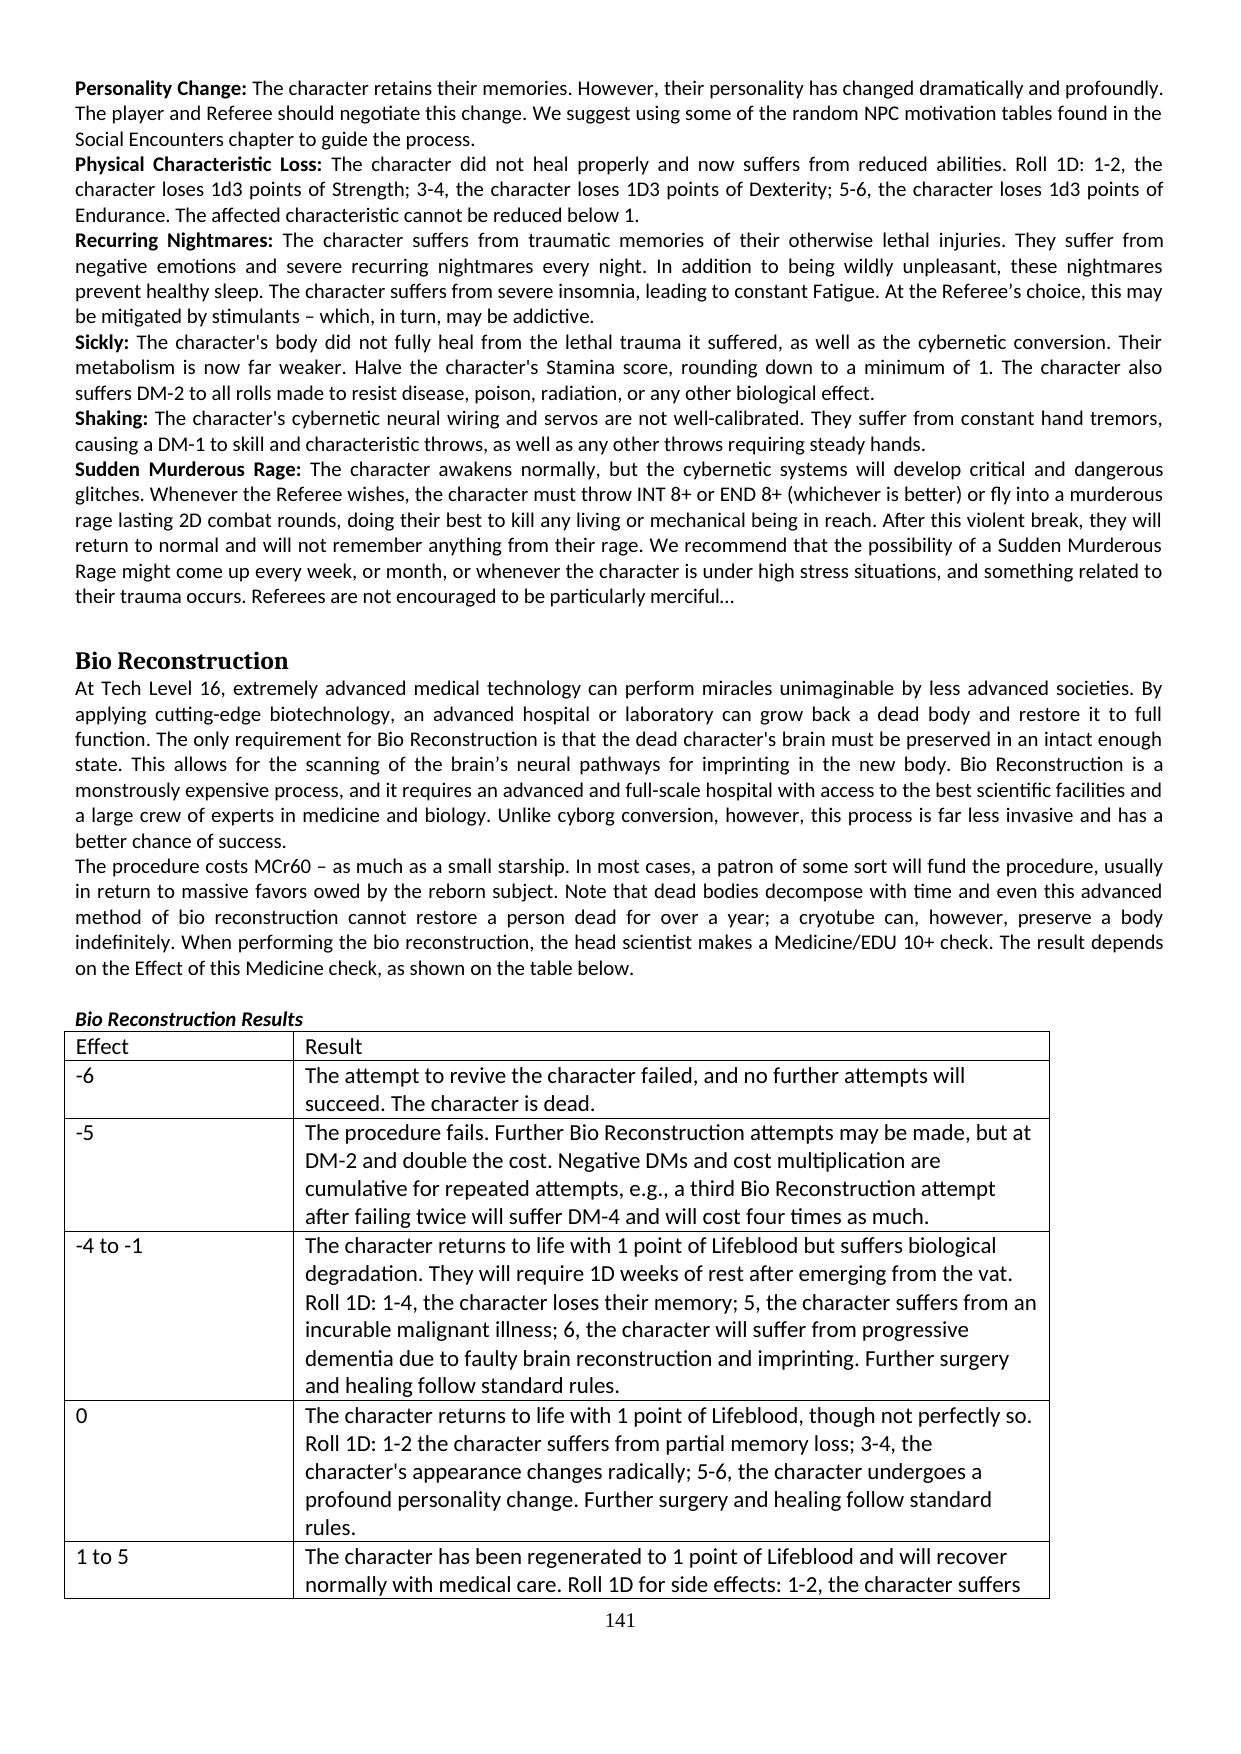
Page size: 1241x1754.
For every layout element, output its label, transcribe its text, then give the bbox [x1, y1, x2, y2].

text Shaking: The character's cybernetic neural wiring and servos are not well-calibrated. They suffer from constant hand tremors, causing a DM-1 to skill and characteristic throws, as well as any other throws requiring steady hands. [75, 405, 1165, 456]
subtitle Bio Reconstruction [75, 647, 1165, 675]
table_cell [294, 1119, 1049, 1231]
text Recurring Nightmares: The character suffers from traumatic memories of their otherwise lethal injuries. They suffer from negative emotions and severe recurring nightmares every night. In addition to being wildly unpleasant, these nightmares prevent healthy sleep. The character suffers from severe insomnia, leading to constant Fatigue. At the Referee’s choice, this may be mitigated by stimulants – which, in turn, may be addictive. [75, 227, 1165, 329]
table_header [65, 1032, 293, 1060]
text Physical Characteristic Loss: The character did not heal properly and now suffers from reduced abilities. Roll 1D: 1-2, the character loses 1d3 points of Strength; 3-4, the character loses 1D3 points of Dexterity; 5-6, the character loses 1d3 points of Endurance. The affected characteristic cannot be reduced below 1. [75, 151, 1165, 227]
text At Tech Level 16, extremely advanced medical technology can perform miracles unimaginable by less advanced societies. By applying cutting-edge biotechnology, an advanced hospital or laboratory can grow back a dead body and restore it to full function. The only requirement for Bio Reconstruction is that the dead character's brain must be preserved in an intact enough state. This allows for the scanning of the brain’s neural pathways for imprinting in the new body. Bio Reconstruction is a monstrously expensive process, and it requires an advanced and full-scale hospital with access to the best scientific facilities and a large crew of experts in medicine and biology. Unlike cyborg conversion, however, this process is far less invasive and has a better chance of success. [75, 675, 1165, 853]
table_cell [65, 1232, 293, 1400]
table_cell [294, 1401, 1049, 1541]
text Sickly: The character's body did not fully heal from the lethal trauma it suffered, as well as the cybernetic conversion. Their metabolism is now far weaker. Halve the character's Stamina score, rounding down to a minimum of 1. The character also suffers DM-2 to all rolls made to resist disease, poison, radiation, or any other biological effect. [75, 329, 1165, 405]
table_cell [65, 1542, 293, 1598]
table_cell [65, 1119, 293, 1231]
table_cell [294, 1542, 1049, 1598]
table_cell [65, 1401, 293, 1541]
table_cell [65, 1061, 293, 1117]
text Bio Reconstruction Results [75, 1006, 1165, 1031]
text The procedure costs MCr60 – as much as a small starship. In most cases, a patron of some sort will fund the procedure, usually in return to massive favors owed by the reborn subject. Note that dead bodies decompose with time and even this advanced method of bio reconstruction cannot restore a person dead for over a year; a cryotube can, however, preserve a body indefinitely. When performing the bio reconstruction, the head scientist makes a Medicine/EDU 10+ check. The result depends on the Effect of this Medicine check, as shown on the table below. [75, 853, 1165, 980]
text Personality Change: The character retains their memories. However, their personality has changed dramatically and profoundly. The player and Referee should negotiate this change. We suggest using some of the random NPC motivation tables found in the Social Encounters chapter to guide the process. [75, 75, 1165, 151]
text Sudden Murderous Rage: The character awakens normally, but the cybernetic systems will develop critical and dangerous glitches. Whenever the Referee wishes, the character must throw INT 8+ or END 8+ (whichever is better) or fly into a murderous rage lasting 2D combat rounds, doing their best to kill any living or mechanical being in reach. After this violent break, they will return to normal and will not remember anything from their rage. We recommend that the possibility of a Sudden Murderous Rage might come up every week, or month, or whenever the character is under high stress situations, and something related to their trauma occurs. Referees are not encouraged to be particularly merciful… [75, 456, 1165, 609]
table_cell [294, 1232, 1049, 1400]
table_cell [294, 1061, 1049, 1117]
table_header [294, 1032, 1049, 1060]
